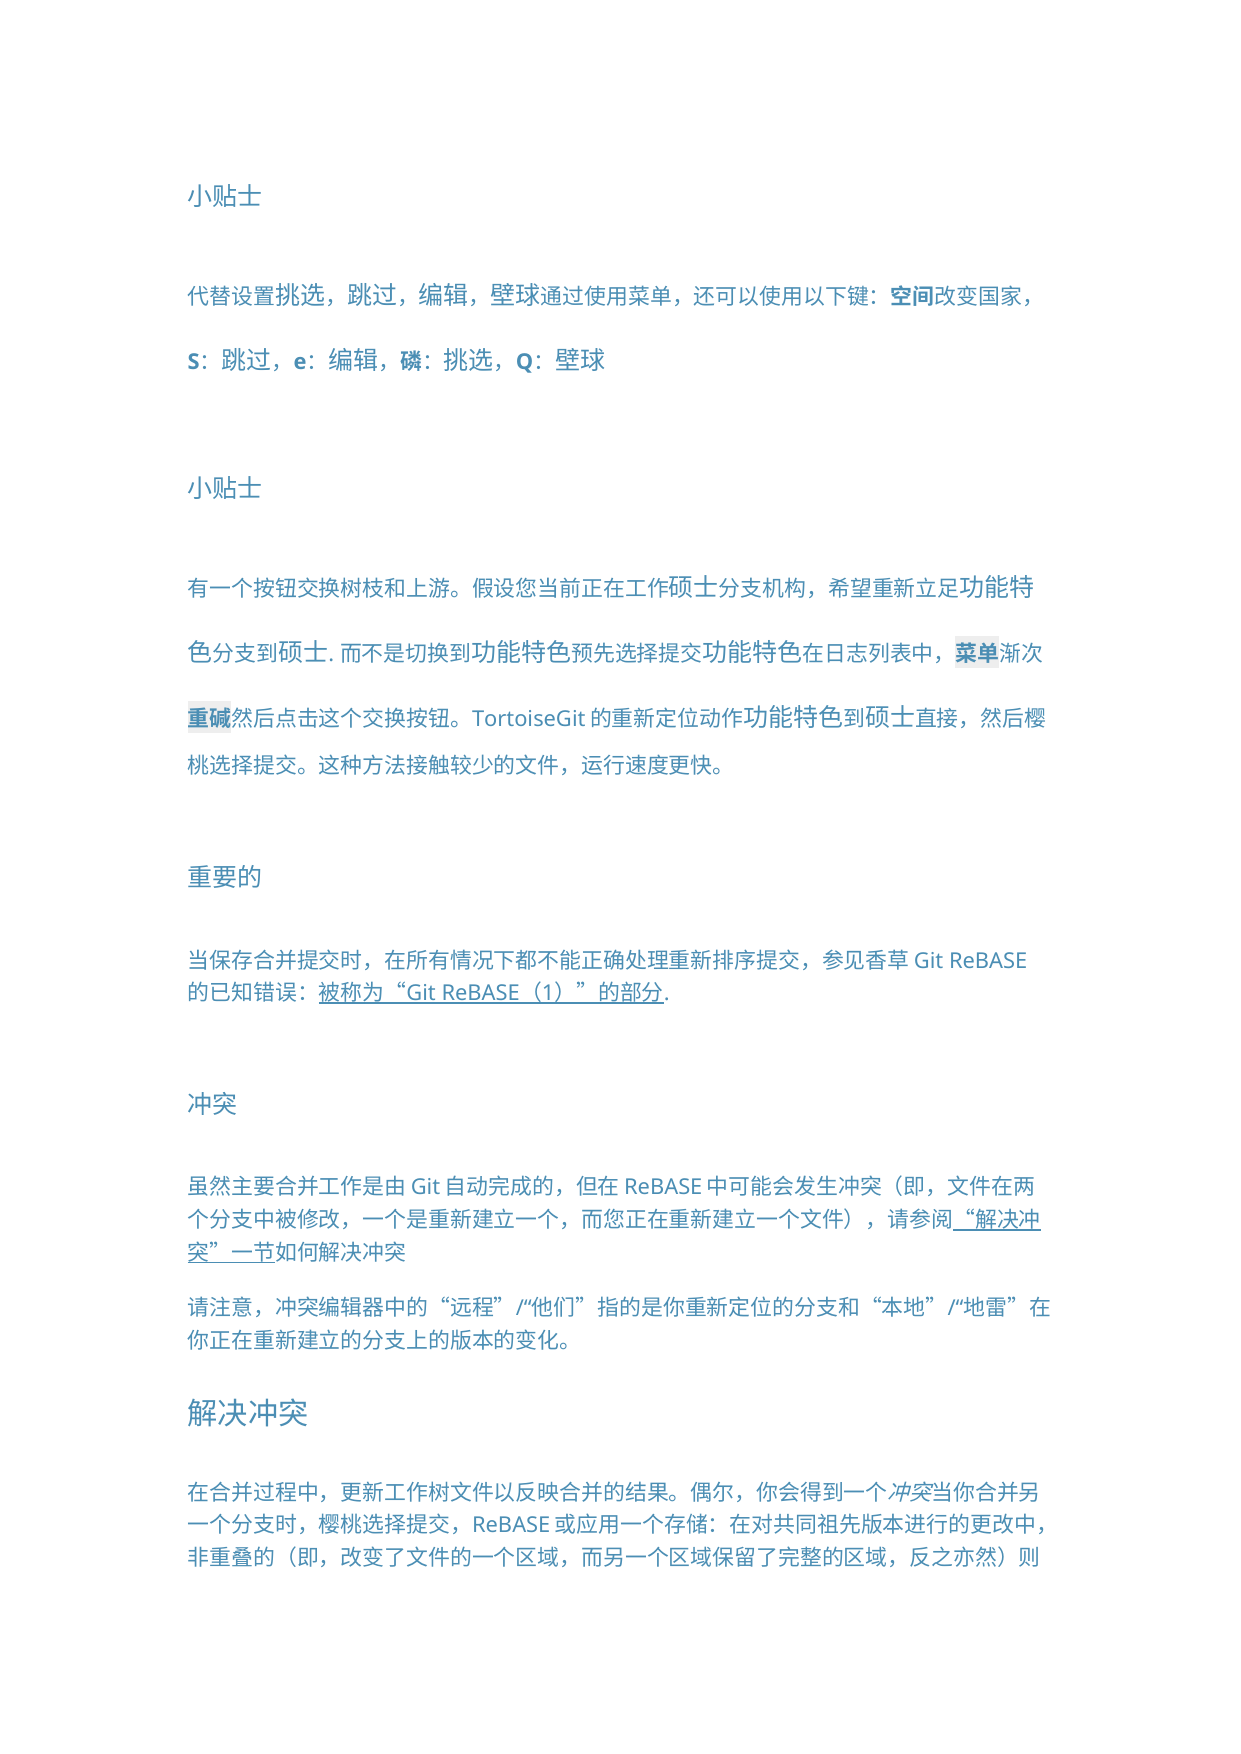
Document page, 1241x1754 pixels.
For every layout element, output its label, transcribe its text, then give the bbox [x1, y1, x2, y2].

subtitle 解决冲突 [187, 1378, 1053, 1443]
text 请注意，冲突编辑器中的“远程”/“他们”指的是你重新定位的分支和“本地”/“地雷”在你正在重新建立的分支上的版本的变化。 [187, 1290, 1053, 1355]
text 虽然主要合并工作是由Git自动完成的，但在ReBASE中可能会发生冲突（即，文件在两个分支中被修改，一个是重新建立一个，而您正在重新建立一个文件），请参阅“解决冲突”一节如何解决冲突 [187, 1169, 1053, 1267]
subtitle 小贴士 [187, 162, 1053, 227]
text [187, 1475, 1053, 1572]
text 当保存合并提交时，在所有情况下都不能正确处理重新排序提交，参见香草Git ReBASE的已知错误：被称为“Git ReBASE（1）”的部分. [187, 942, 1053, 1007]
subtitle 冲突 [187, 1070, 1053, 1135]
subtitle 重要的 [187, 843, 1053, 908]
text 有一个按钮交换树枝和上游。假设您当前正在工作硕士分支机构，希望重新立足功能特色分支到硕士. 而不是切换到功能特色预先选择提交功能特色在日志列表中，菜单渐次重碱然后点击这个交换按钮。TortoiseGit的重新定位动作功能特色到硕士直接，然后樱桃选择提交。这种方法接触较少的文件，运行速度更快。 [187, 553, 1053, 781]
subtitle 小贴士 [187, 454, 1053, 519]
text 代替设置挑选，跳过，编辑，壁球通过使用菜单，还可以使用以下键：空间改变国家，S：跳过，e：编辑，磷：挑选，Q：壁球 [187, 261, 1053, 391]
